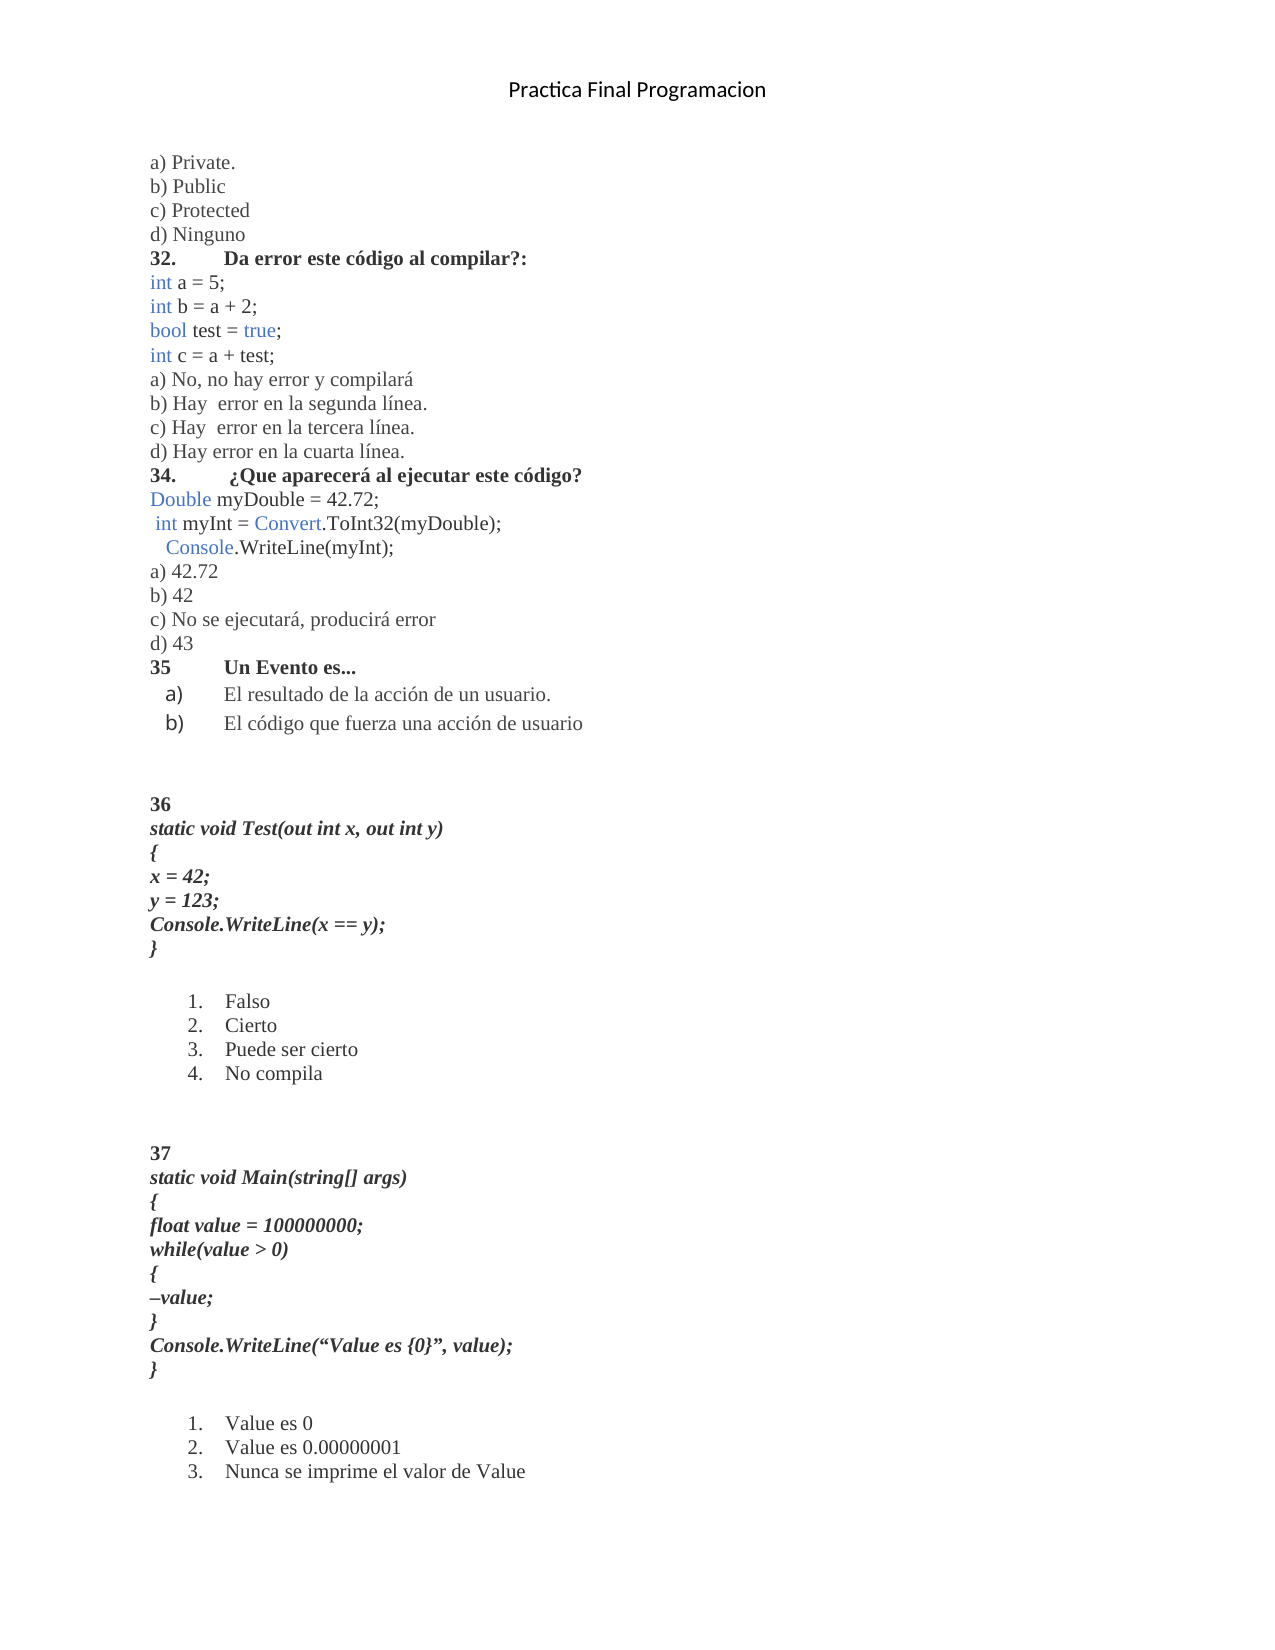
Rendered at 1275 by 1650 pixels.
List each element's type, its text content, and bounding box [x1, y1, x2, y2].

text 32. Da error este código al compilar?: int a = 5; int b = a + 2; bool test = true; int c = a + test; [150, 246, 1125, 367]
list Cierto [187, 1013, 1125, 1037]
text a) 42.72 b) 42 c) No se ejecutará, producirá error d) 43 [150, 559, 1125, 655]
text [150, 150, 1125, 246]
text static void Test(out int x, out int y) [150, 816, 1125, 840]
text Console.WriteLine(“Value es {0}”, value); [150, 1333, 1125, 1357]
text a) No, no hay error y compilará b) Hay error en la segunda línea. c) Hay error en la tercera línea. d) Hay error en la cuarta línea. 34. ¿Que aparecerá al ejecutar este código? Double myDouble = 42.72; int myInt = Convert.ToInt32(myDouble); Console.WriteLine(myInt); [150, 367, 1125, 559]
list Value es 0 [187, 1411, 1125, 1434]
text { [150, 840, 1125, 864]
list Puede ser cierto [187, 1037, 1125, 1061]
text y = 123; [150, 888, 1125, 912]
subtitle 37 [150, 1141, 1125, 1165]
list No compila [187, 1061, 1125, 1085]
text { [150, 1189, 1125, 1213]
text while(value > 0) [150, 1237, 1125, 1261]
text static void Main(string[] args) [150, 1165, 1125, 1189]
list Value es 0.00000001 [187, 1434, 1125, 1459]
subtitle 36 [150, 792, 1125, 816]
text 35 Un Evento es... [150, 655, 1125, 679]
text } [150, 1357, 1125, 1381]
list El código que fuerza una acción de usuario [165, 708, 1086, 736]
list El resultado de la acción de un usuario. [165, 679, 1086, 708]
text { [150, 1261, 1125, 1285]
text Console.WriteLine(x == y); [150, 912, 1125, 936]
text } [150, 936, 1125, 960]
list Nunca se imprime el valor de Value [187, 1459, 1125, 1483]
list Falso [187, 989, 1125, 1013]
text –value; [150, 1285, 1125, 1309]
text float value = 100000000; [150, 1213, 1125, 1237]
text x = 42; [150, 864, 1125, 888]
text } [150, 1309, 1125, 1333]
